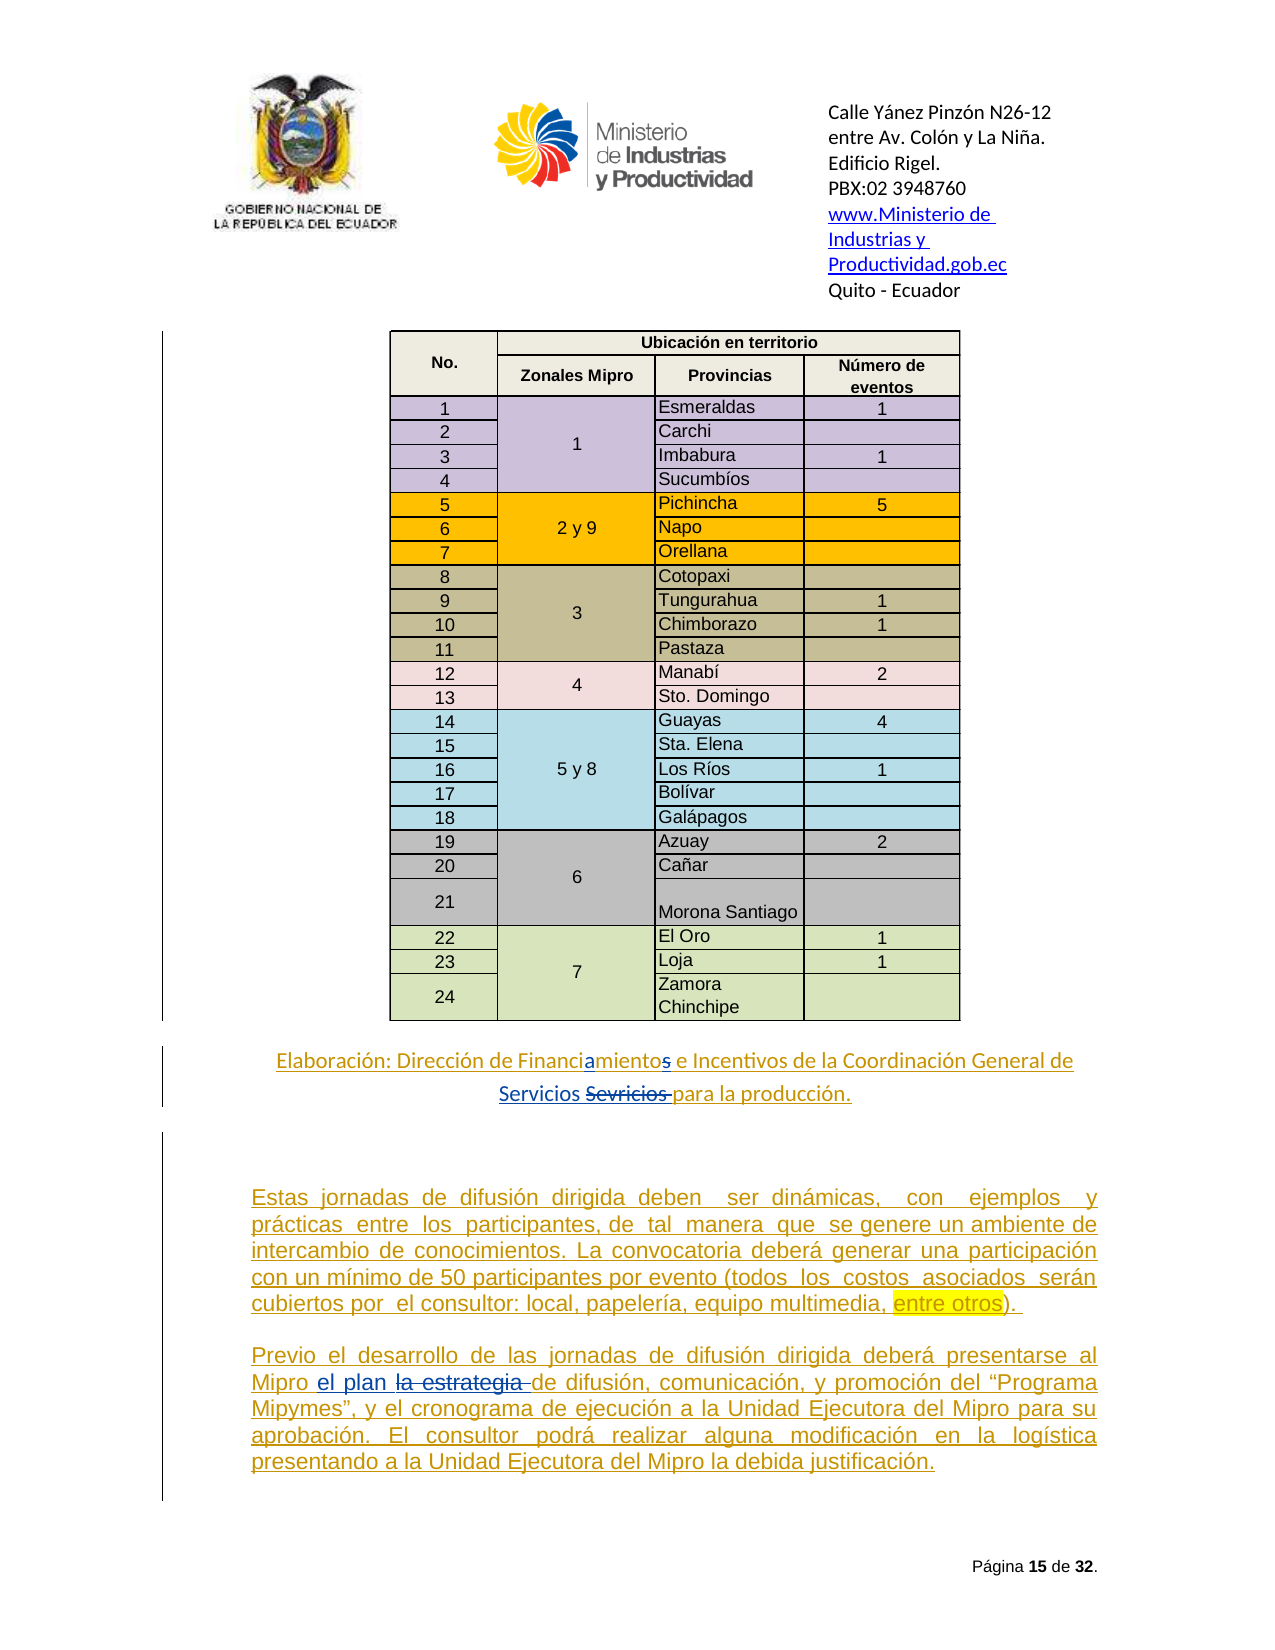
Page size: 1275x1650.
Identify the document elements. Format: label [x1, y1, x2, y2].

picture [458, 73, 787, 230]
